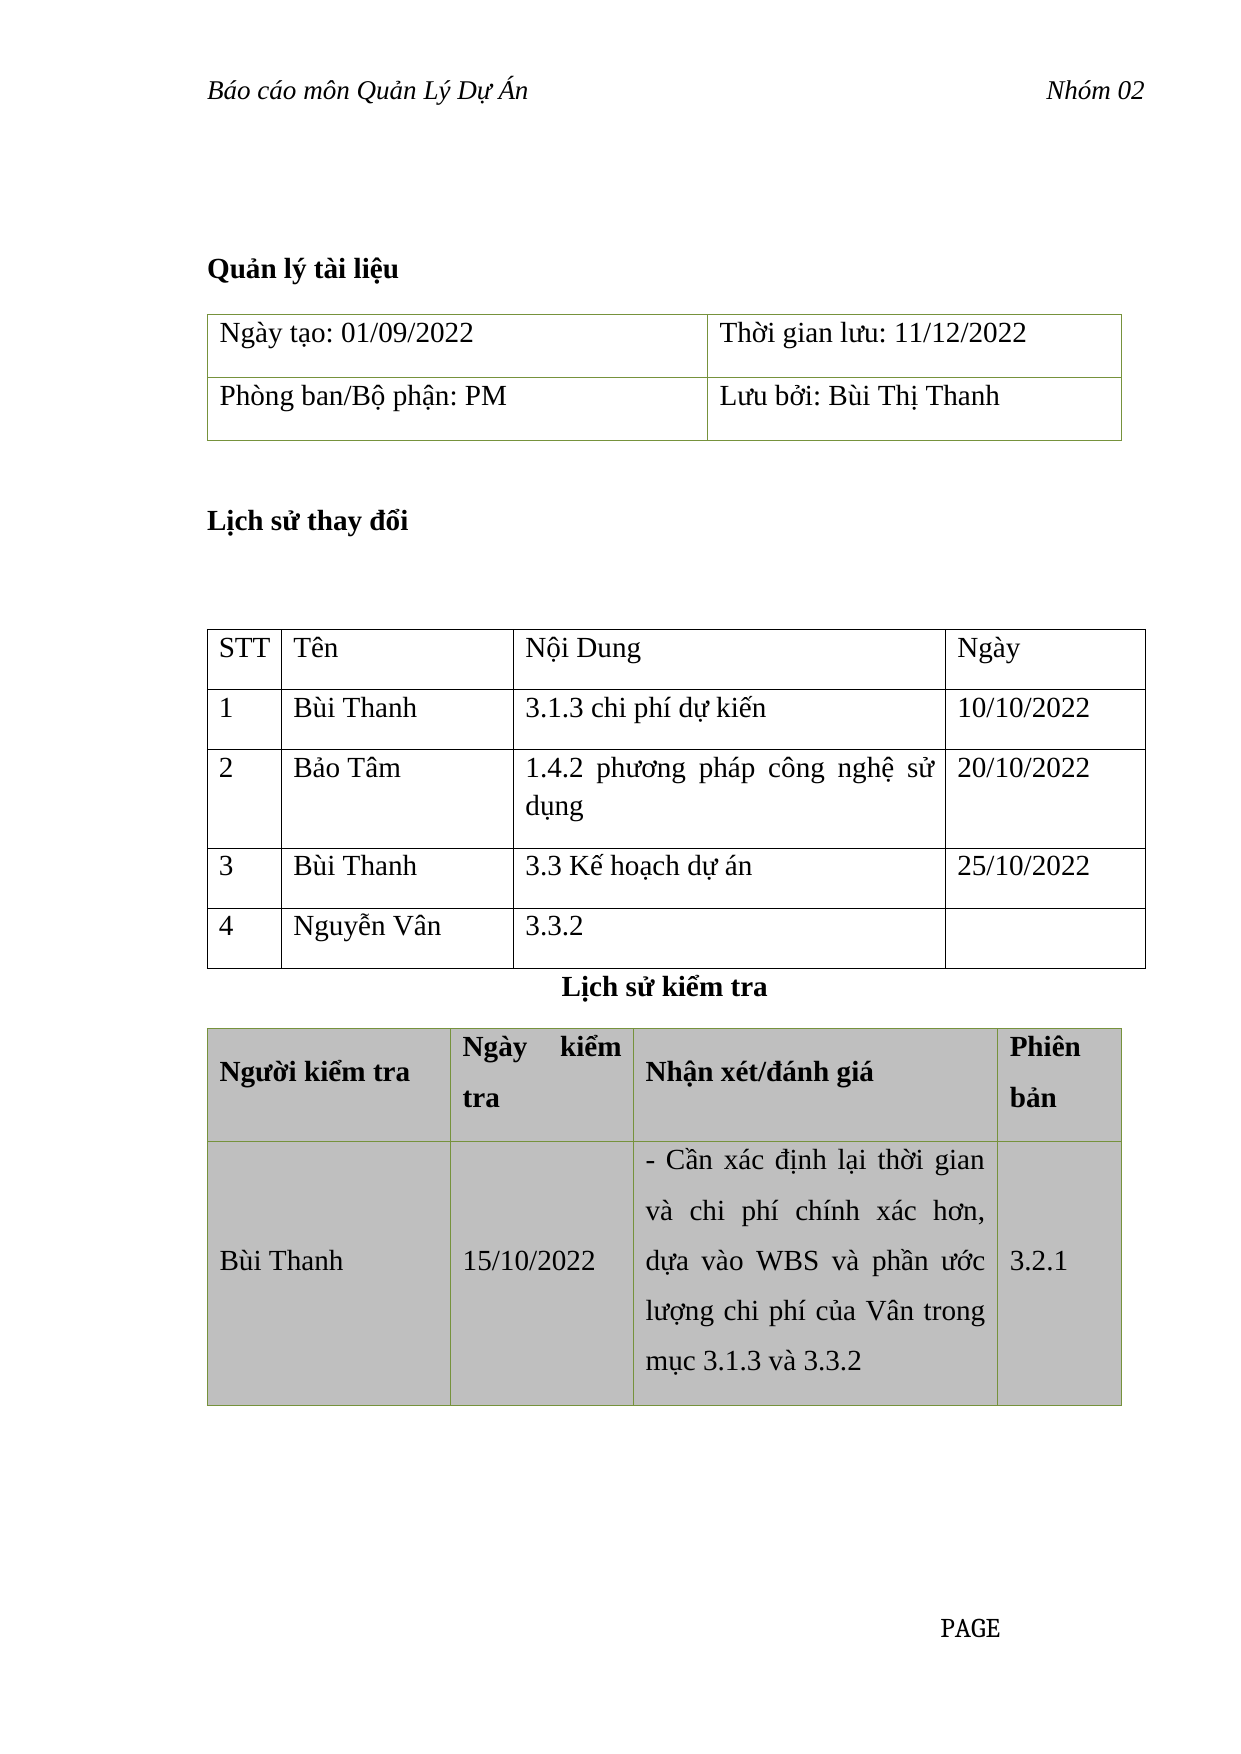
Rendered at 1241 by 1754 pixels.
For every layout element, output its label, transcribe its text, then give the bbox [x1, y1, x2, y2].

table_cell 10/10/2022 [946, 690, 1145, 749]
table_header Nội Dung [514, 630, 945, 689]
table_cell 3.3.2 [514, 909, 945, 968]
table_cell 2 [208, 750, 281, 847]
text Lịch sử thay đổi [207, 503, 1122, 537]
table_cell 3 [208, 849, 281, 907]
table_cell Bùi Thanh [282, 849, 513, 907]
table_cell 1.4.2 phương pháp công nghệ sử dụng [514, 750, 945, 847]
table_cell Bùi Thanh [208, 1142, 450, 1405]
table_cell Bùi Thanh [282, 690, 513, 749]
text Quản lý tài liệu [207, 251, 1122, 285]
table_cell 15/10/2022 [451, 1142, 633, 1405]
table_cell Bảo Tâm [282, 750, 513, 847]
table_cell 3.3 Kế hoạch dự án [514, 849, 945, 907]
table_cell - Cần xác định lại thời gian và chi phí chính xác hơn, dựa vào WBS và phần ước lượng chi phí của Vân trong mục 3.1.3 và 3.3.2 [634, 1142, 997, 1405]
table_cell 20/10/2022 [946, 750, 1145, 847]
table_header Phiên bản [998, 1029, 1121, 1141]
table_cell 4 [208, 909, 281, 968]
table_header Ngày [946, 630, 1145, 689]
table_header Người kiểm tra [208, 1029, 450, 1141]
table_cell Phòng ban/Bộ phận: PM [208, 378, 707, 439]
table_cell 1 [208, 690, 281, 749]
table_cell 3.2.1 [998, 1142, 1121, 1405]
table_header STT [208, 630, 281, 689]
table_header Ngày kiểm tra [451, 1029, 633, 1141]
table_header Nhận xét/đánh giá [634, 1029, 997, 1141]
table_header Tên [282, 630, 513, 689]
text Lịch sử kiểm tra [207, 969, 1122, 1002]
table_cell Lưu bởi: Bùi Thị Thanh [708, 378, 1121, 439]
table_cell [946, 909, 1145, 968]
table_header Thời gian lưu: 11/12/2022 [708, 315, 1121, 377]
table_header Ngày tạo: 01/09/2022 [208, 315, 707, 377]
table_cell 25/10/2022 [946, 849, 1145, 907]
table_cell Nguyễn Vân [282, 909, 513, 968]
table_cell 3.1.3 chi phí dự kiến [514, 690, 945, 749]
